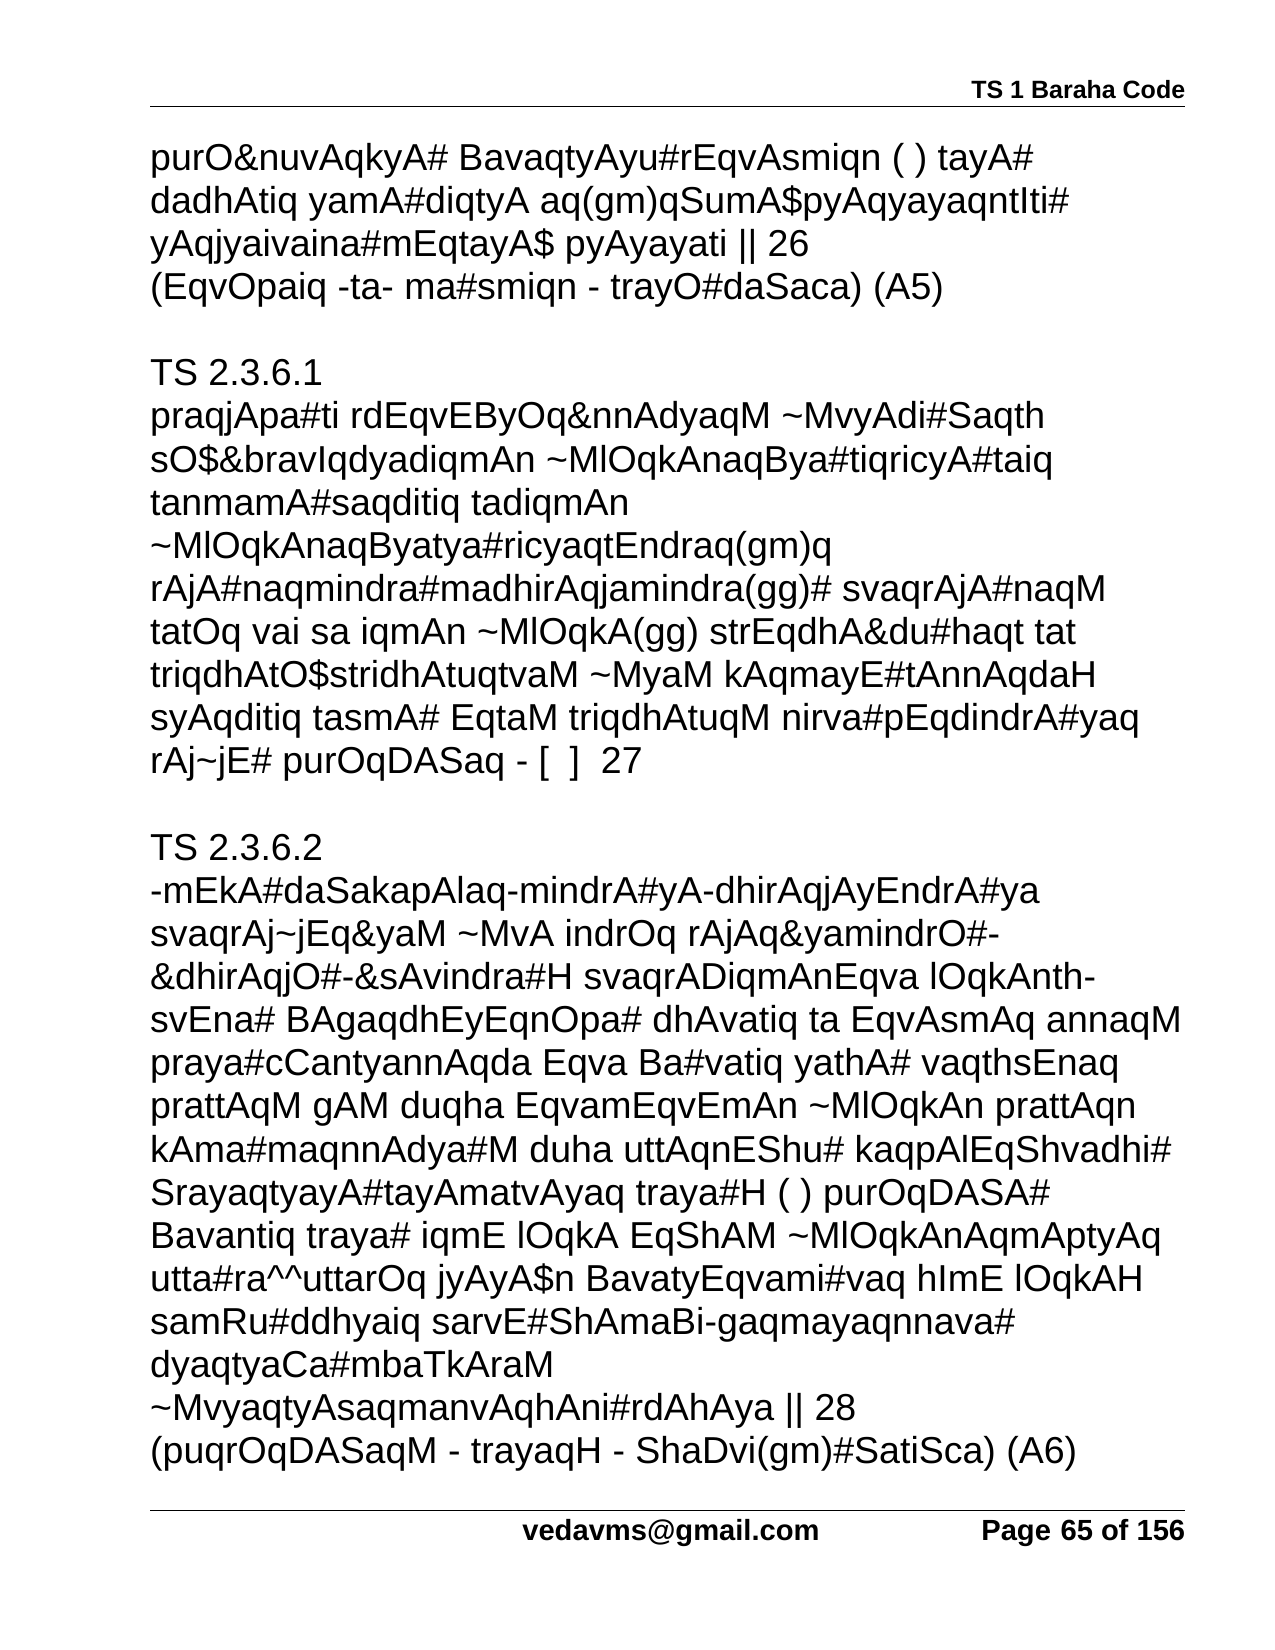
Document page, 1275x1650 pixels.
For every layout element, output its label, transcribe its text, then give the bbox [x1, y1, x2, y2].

text TS 2.3.6.1 [150, 351, 1185, 394]
text utta#ra^^uttarOq jyAyA$n BavatyEqvami#vaq hImE lOqkAH samRu#ddhyaiq sarvE#ShAmaBi-gaqmayaqnnava# dyaqtyaCa#mbaTkAraM ~MvyaqtyAsaqmanvAqhAni#rdAhAya || 28 [150, 1256, 1185, 1429]
text (EqvOpaiq -ta- ma#smiqn - trayO#daSaca) (A5) [150, 264, 1185, 307]
text TS 2.3.6.2 [150, 825, 1185, 868]
text (puqrOqDASaqM - trayaqH - ShaDvi(gm)#SatiSca) (A6) [150, 1429, 1185, 1472]
text -mEkA#daSakapAlaq-mindrA#yA-dhirAqjAyEndrA#ya svaqrAj~jEq&yaM ~MvA indrOq rAjAq&yamindrO#-&dhirAqjO#-&sAvindra#H svaqrADiqmAnEqva lOqkAnth-svEna# BAgaqdhEyEqnOpa# dhAvatiq ta EqvAsmAq annaqM praya#cCantyannAqda Eqva Ba#vatiq yathA# vaqthsEnaq prattAqM gAM duqha EqvamEqvEmAn ~MlOqkAn prattAqn kAma#maqnnAdya#M duha uttAqnEShu# kaqpAlEqShvadhi# SrayaqtyayA#tayAmatvAyaq traya#H ( ) purOqDASA# Bavantiq traya# iqmE lOqkA EqShAM ~MlOqkAnAqmAptyAq [150, 868, 1185, 1256]
text praqjApa#ti rdEqvEByOq&nnAdyaqM ~MvyAdi#Saqth sO$&bravIqdyadiqmAn ~MlOqkAnaqBya#tiqricyA#taiq tanmamA#saqditiq tadiqmAn ~MlOqkAnaqByatya#ricyaqtEndraq(gm)q rAjA#naqmindra#madhirAqjamindra(gg)# svaqrAjA#naqM tatOq vai sa iqmAn ~MlOqkA(gg) strEqdhA&du#haqt tat triqdhAtO$stridhAtuqtvaM ~MyaM kAqmayE#tAnnAqdaH syAqditiq tasmA# EqtaM triqdhAtuqM nirva#pEqdindrA#yaq rAj~jE# purOqDASaq - [ ] 27 [150, 394, 1185, 782]
